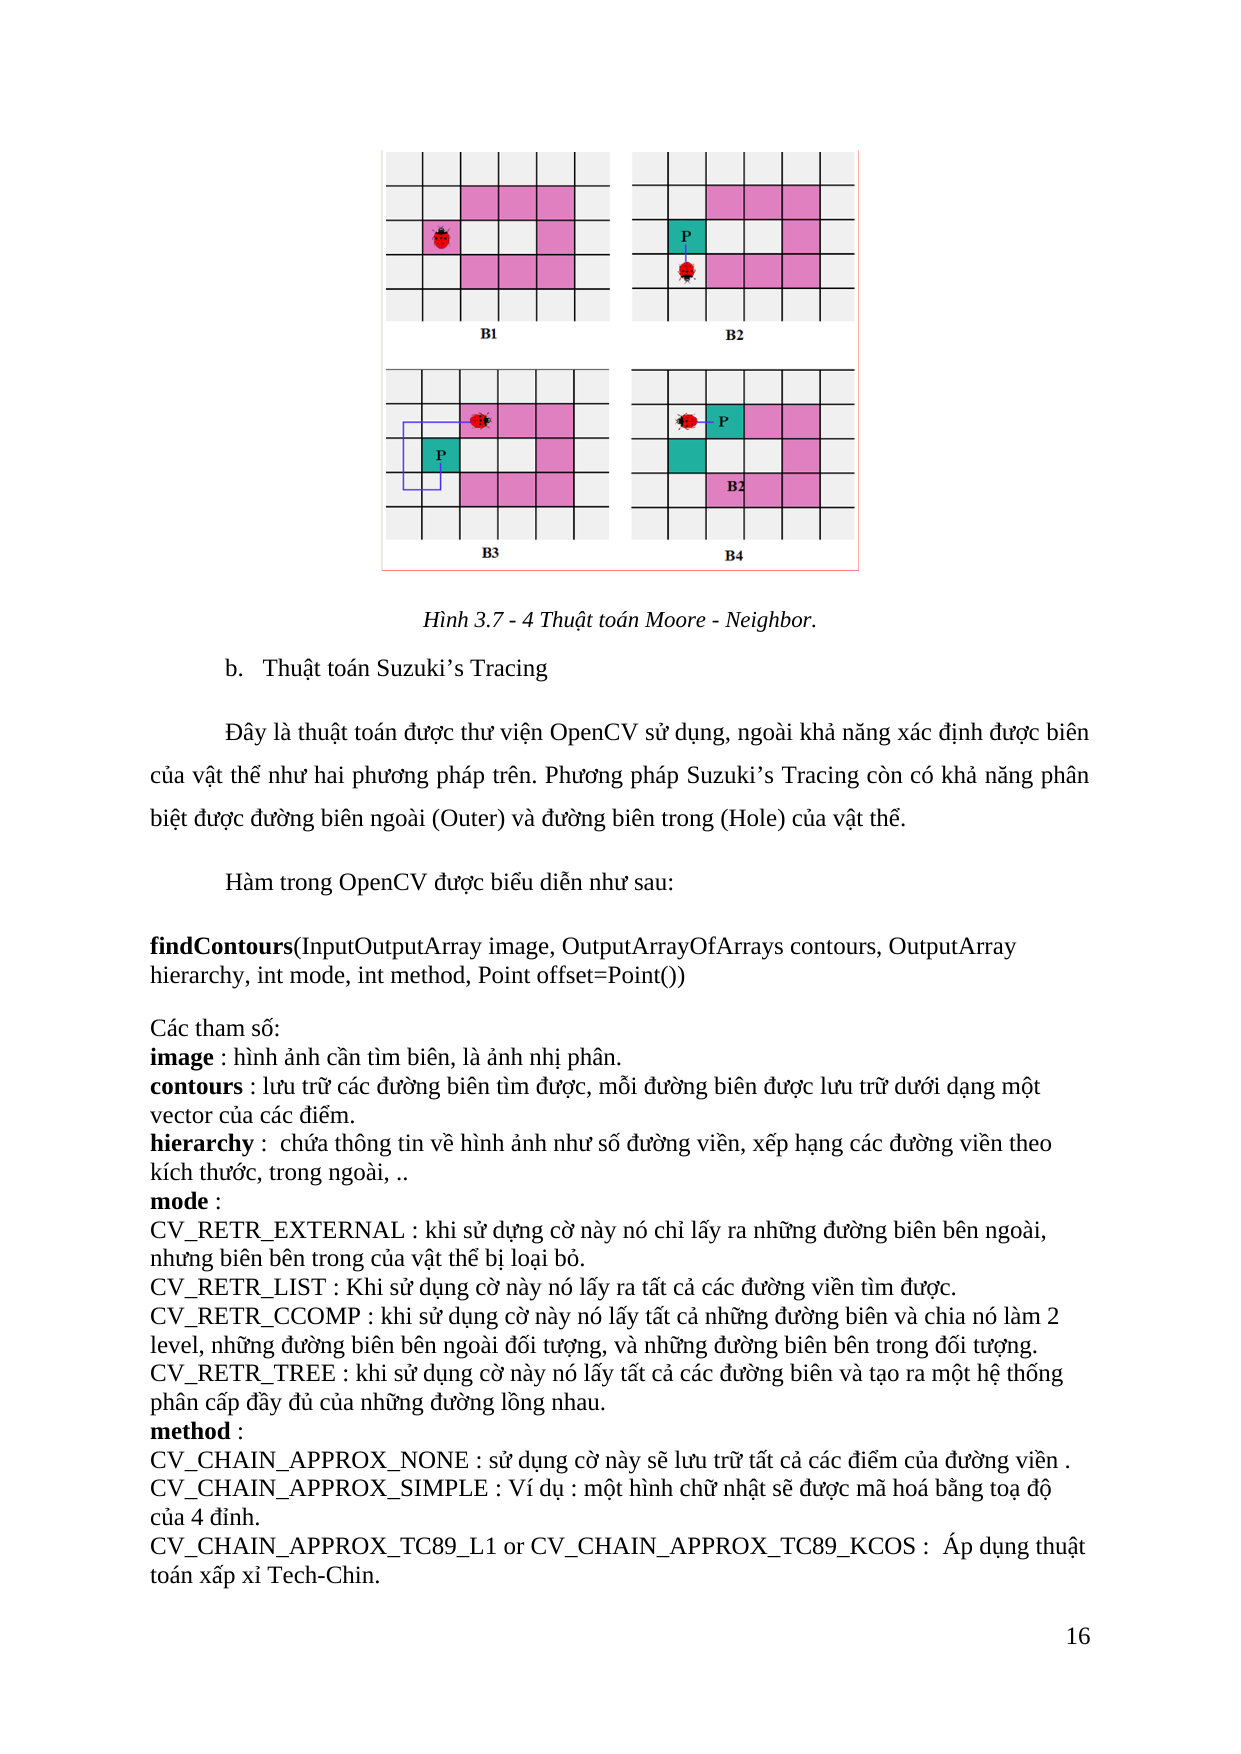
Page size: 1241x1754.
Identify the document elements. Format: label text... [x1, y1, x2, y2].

list Thuật toán Suzuki’s Tracing [225, 653, 1090, 682]
text findContours(InputOutputArray image, OutputArrayOfArrays contours, OutputArray hierarchy, int mode, int method, Point offset=Point()) [150, 931, 1090, 988]
text Đây là thuật toán được thư viện OpenCV sử dụng, ngoài khả năng xác định được biên của vật thể như hai phương pháp trên. Phương pháp Suzuki’s Tracing còn có khả năng phân biệt được đường biên ngoài (Outer) và đường biên trong (Hole) của vật thể. [150, 717, 1090, 832]
text Hình 3.7 - Thuật toán Moore - Neighbor. [150, 606, 1090, 632]
text Hàm trong OpenCV được biểu diễn như sau: [150, 867, 1090, 896]
text Các tham số: image : hình ảnh cần tìm biên, là ảnh nhị phân. contours : lưu trữ các đường biên tìm được, mỗi đường biên được lưu trữ dưới dạng một vector của các điểm. hierarchy : chứa thông tin về hình ảnh như số đường viền, xếp hạng các đường viền theo kích thước, trong ngoài, .. mode : CV_RETR_EXTERNAL : khi sử dựng cờ này nó chỉ lấy ra những đường biên bên ngoài, nhưng biên bên trong của vật thể bị loại bỏ. CV_RETR_LIST : Khi sử dụng cờ này nó lấy ra tất cả các đường viền tìm được. CV_RETR_CCOMP : khi sử dụng cờ này nó lấy tất cả những đường biên và chia nó làm 2 level, những đường biên bên ngoài đối tượng, và những đường biên bên trong đối tượng. CV_RETR_TREE : khi sử dụng cờ này nó lấy tất cả các đường biên và tạo ra một hệ thống phân cấp đầy đủ của những đường lồng nhau. method : CV_CHAIN_APPROX_NONE : sử dụng cờ này sẽ lưu trữ tất cả các điểm của đường viền . CV_CHAIN_APPROX_SIMPLE : Ví dụ : một hình chữ nhật sẽ được mã hoá bằng toạ độ của 4 đỉnh. CV_CHAIN_APPROX_TC89_L1 or CV_CHAIN_APPROX_TC89_KCOS : Áp dụng thuật toán xấp xỉ Tech-Chin. [150, 1013, 1090, 1588]
picture [381, 150, 859, 571]
